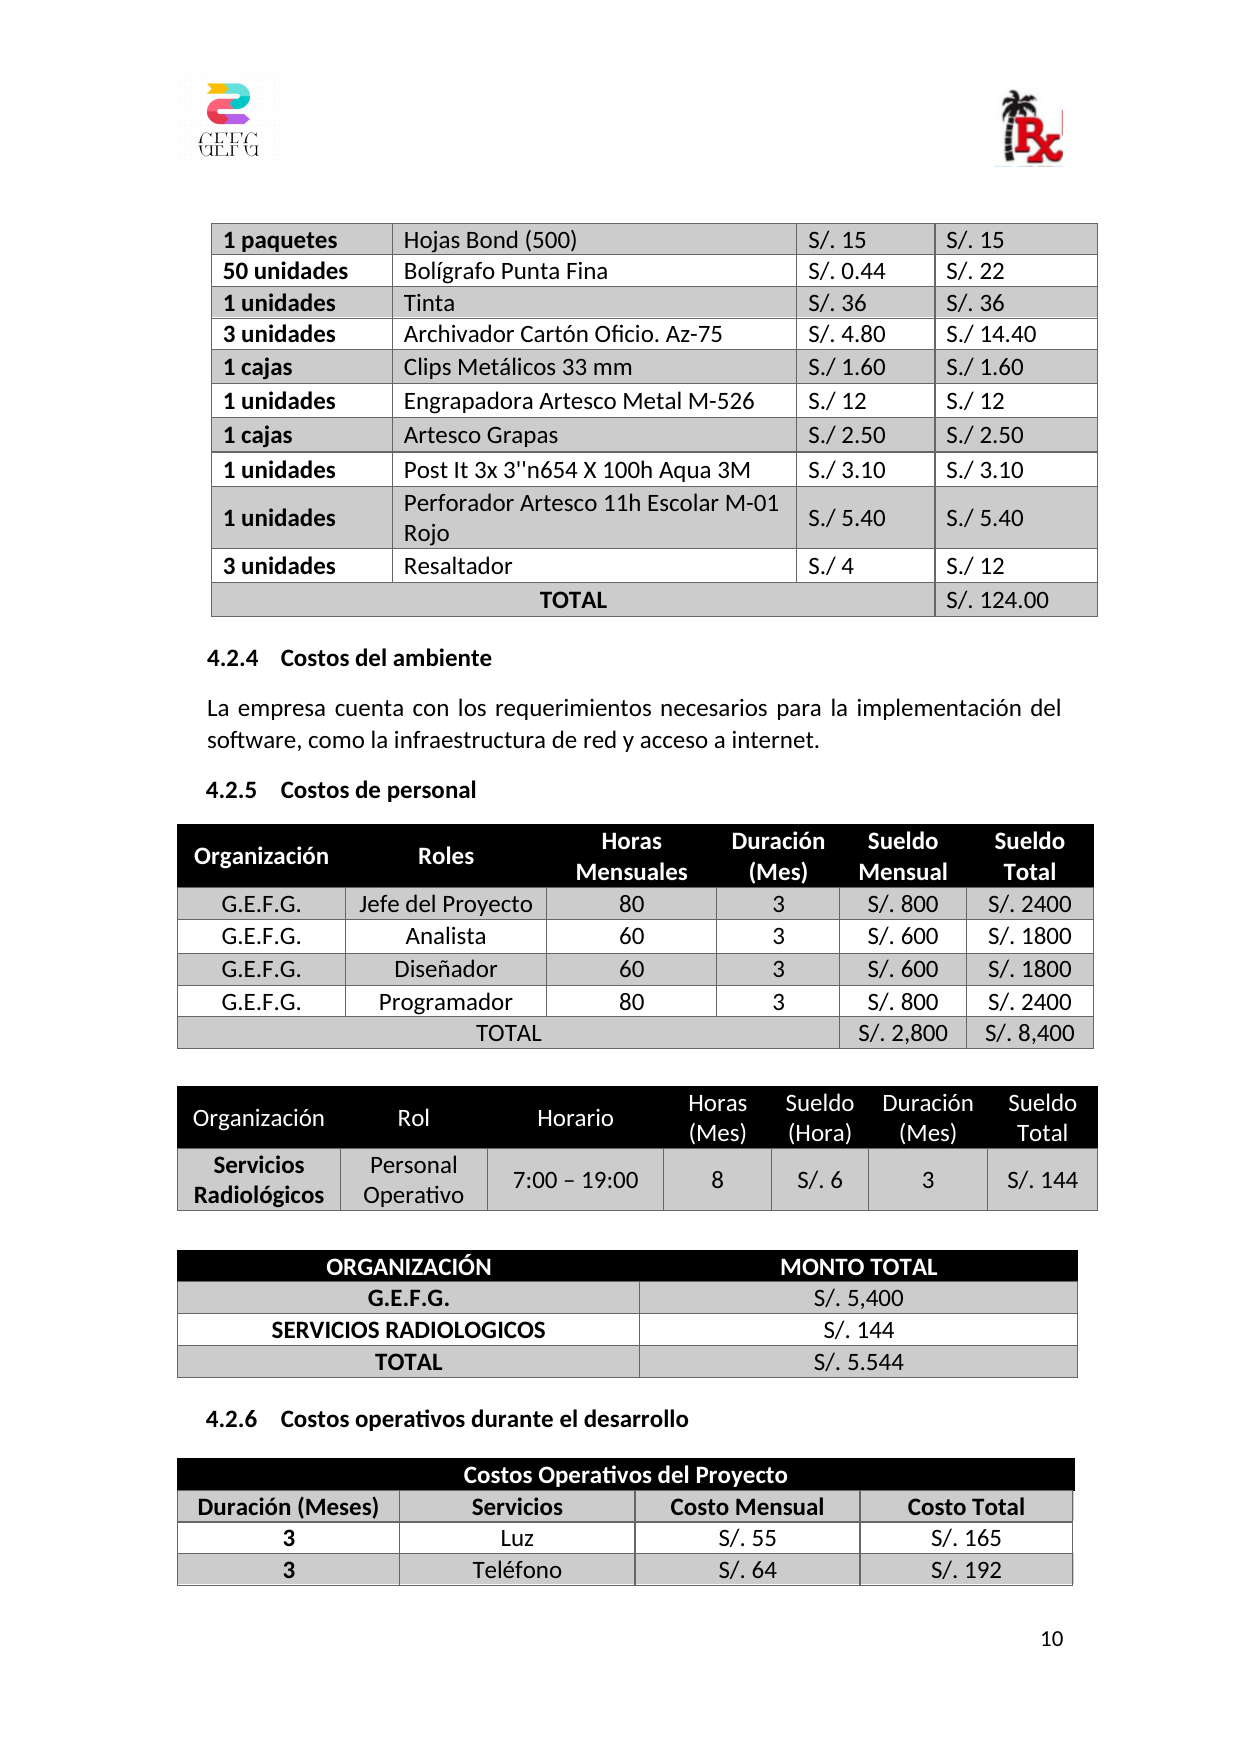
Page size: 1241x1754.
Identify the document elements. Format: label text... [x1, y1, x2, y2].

table_cell S/. 2,800 [840, 1017, 966, 1048]
table_cell S/. 1800 [967, 954, 1093, 985]
table_cell S./ 1.60 [797, 350, 934, 383]
table_cell S/. 4.80 [797, 319, 934, 349]
table_cell S/. 8,400 [967, 1017, 1093, 1048]
table_cell S/. 36 [936, 287, 1097, 317]
table_cell Servicios Radiológicos [178, 1149, 340, 1210]
table_header MONTO TOTAL [640, 1251, 1077, 1281]
table_cell Analista [346, 920, 546, 952]
picture [995, 88, 1063, 167]
table_cell 7:00 – 19:00 [488, 1149, 663, 1210]
table_cell S/. 800 [840, 888, 966, 919]
table_cell S/. 600 [840, 954, 966, 985]
table_header Costos Operativos del Proyecto [178, 1459, 1074, 1490]
table_cell G.E.F.G. [178, 1282, 639, 1313]
text La empresa cuenta con los requerimientos necesarios para la implementación del software, como la infraestructura de red y acceso a internet. [207, 692, 1063, 755]
table_cell S/. 2400 [967, 888, 1093, 919]
table_header Sueldo Mensual [840, 825, 966, 887]
table_cell TOTAL [178, 1017, 839, 1048]
table_cell S./ 4 [797, 549, 934, 582]
table_header Horario [488, 1087, 663, 1148]
table_cell S/. 1800 [967, 920, 1093, 952]
table_cell G.E.F.G. [178, 920, 345, 952]
table_cell 1 unidades [212, 453, 392, 486]
table_cell 60 [547, 954, 716, 985]
table_cell S/. 15 [797, 224, 934, 254]
table_cell S/. 0.44 [797, 255, 934, 286]
picture [177, 73, 282, 167]
table_cell S/. 55 [636, 1523, 859, 1553]
table_header ORGANIZACIÓN [178, 1251, 639, 1281]
table_cell 1 unidades [212, 384, 392, 417]
table_cell 1 unidades [212, 487, 392, 548]
table_cell S/. 165 [861, 1523, 1072, 1553]
table_cell S/. 600 [840, 920, 966, 952]
table_cell S/. 124.00 [936, 583, 1097, 616]
table_cell Artesco Grapas [393, 418, 796, 451]
table_cell 80 [547, 986, 716, 1016]
table_cell S./ 14.40 [936, 319, 1097, 349]
list Costos del ambiente [207, 642, 1063, 673]
table_cell 3 [717, 986, 839, 1016]
table_cell S/. 800 [840, 986, 966, 1016]
table_cell Teléfono [400, 1554, 634, 1584]
table_cell 1 cajas [212, 350, 392, 383]
table_cell Jefe del Proyecto [346, 888, 546, 919]
table_cell 3 [178, 1523, 399, 1553]
table_cell Luz [400, 1523, 634, 1553]
table_cell G.E.F.G. [178, 888, 345, 919]
table_cell 3 [717, 888, 839, 919]
table_header Sueldo (Hora) [772, 1087, 868, 1148]
table_header Sueldo Total [967, 825, 1093, 887]
table_cell Costo Mensual [636, 1491, 859, 1521]
table_cell Archivador Cartón Oficio. Az-75 [393, 319, 796, 349]
table_cell S./ 12 [936, 549, 1097, 582]
table_cell 3 [869, 1149, 987, 1210]
table_cell 8 [664, 1149, 771, 1210]
table_cell 1 cajas [212, 418, 392, 451]
table_cell S./ 1.60 [936, 350, 1097, 383]
table_cell 1 unidades [212, 287, 392, 317]
table_cell 60 [547, 920, 716, 952]
table_cell Engrapadora Artesco Metal M-526 [393, 384, 796, 417]
list Costos operativos durante el desarrollo [206, 1403, 1063, 1433]
table_header Organización [178, 825, 345, 887]
table_cell S/. 15 [936, 224, 1097, 254]
table_cell Duración (Meses) [178, 1491, 399, 1521]
table_header Rol [341, 1087, 487, 1148]
table_cell 3 unidades [212, 549, 392, 582]
table_header Organización [178, 1087, 340, 1148]
table_cell S/. 64 [636, 1554, 859, 1584]
table_cell 3 [717, 954, 839, 985]
table_header Horas Mensuales [547, 825, 716, 887]
table_cell S./ 2.50 [797, 418, 934, 451]
table_cell 80 [547, 888, 716, 919]
table_cell SERVICIOS RADIOLOGICOS [178, 1314, 639, 1345]
table_cell Tinta [393, 287, 796, 317]
table_cell Servicios [400, 1491, 634, 1521]
table_cell Diseñador [346, 954, 546, 985]
table_cell S/. 2400 [967, 986, 1093, 1016]
table_cell S/. 6 [772, 1149, 868, 1210]
table_cell Post It 3x 3''n654 X 100h Aqua 3M [393, 453, 796, 486]
table_cell S/. 5,400 [640, 1282, 1077, 1313]
table_cell S./ 5.40 [797, 487, 934, 548]
table_header Roles [346, 825, 546, 887]
list Costos de personal [206, 774, 1063, 805]
table_cell Clips Metálicos 33 mm [393, 350, 796, 383]
table_cell Perforador Artesco 11h Escolar M-01 Rojo [393, 487, 796, 548]
table_header Horas (Mes) [664, 1087, 771, 1148]
table_cell 3 [178, 1554, 399, 1584]
table_cell S./ 5.40 [936, 487, 1097, 548]
table_cell 1 paquetes [212, 224, 392, 254]
table_cell Costo Total [861, 1491, 1072, 1521]
table_cell G.E.F.G. [178, 954, 345, 985]
table_cell Bolígrafo Punta Fina [393, 255, 796, 286]
table_header Duración (Mes) [717, 825, 839, 887]
table_cell S/. 144 [640, 1314, 1077, 1345]
table_cell TOTAL [212, 583, 934, 616]
table_header Duración (Mes) [869, 1087, 987, 1148]
table_cell Resaltador [393, 549, 796, 582]
table_cell Hojas Bond (500) [393, 224, 796, 254]
table_cell S/. 36 [797, 287, 934, 317]
table_cell 50 unidades [212, 255, 392, 286]
table_cell S./ 3.10 [936, 453, 1097, 486]
table_cell S/. 144 [988, 1149, 1097, 1210]
table_cell TOTAL [178, 1346, 639, 1377]
table_cell S./ 3.10 [797, 453, 934, 486]
table_cell Programador [346, 986, 546, 1016]
table_cell S./ 2.50 [936, 418, 1097, 451]
table_cell 3 [717, 920, 839, 952]
table_cell S/. 192 [861, 1554, 1072, 1584]
table_cell S/. 5.544 [640, 1346, 1077, 1377]
table_cell S/. 22 [936, 255, 1097, 286]
table_cell G.E.F.G. [178, 986, 345, 1016]
table_cell 3 unidades [212, 319, 392, 349]
table_cell S./ 12 [936, 384, 1097, 417]
table_cell S./ 12 [797, 384, 934, 417]
table_header Sueldo Total [988, 1087, 1097, 1148]
table_cell Personal Operativo [341, 1149, 487, 1210]
